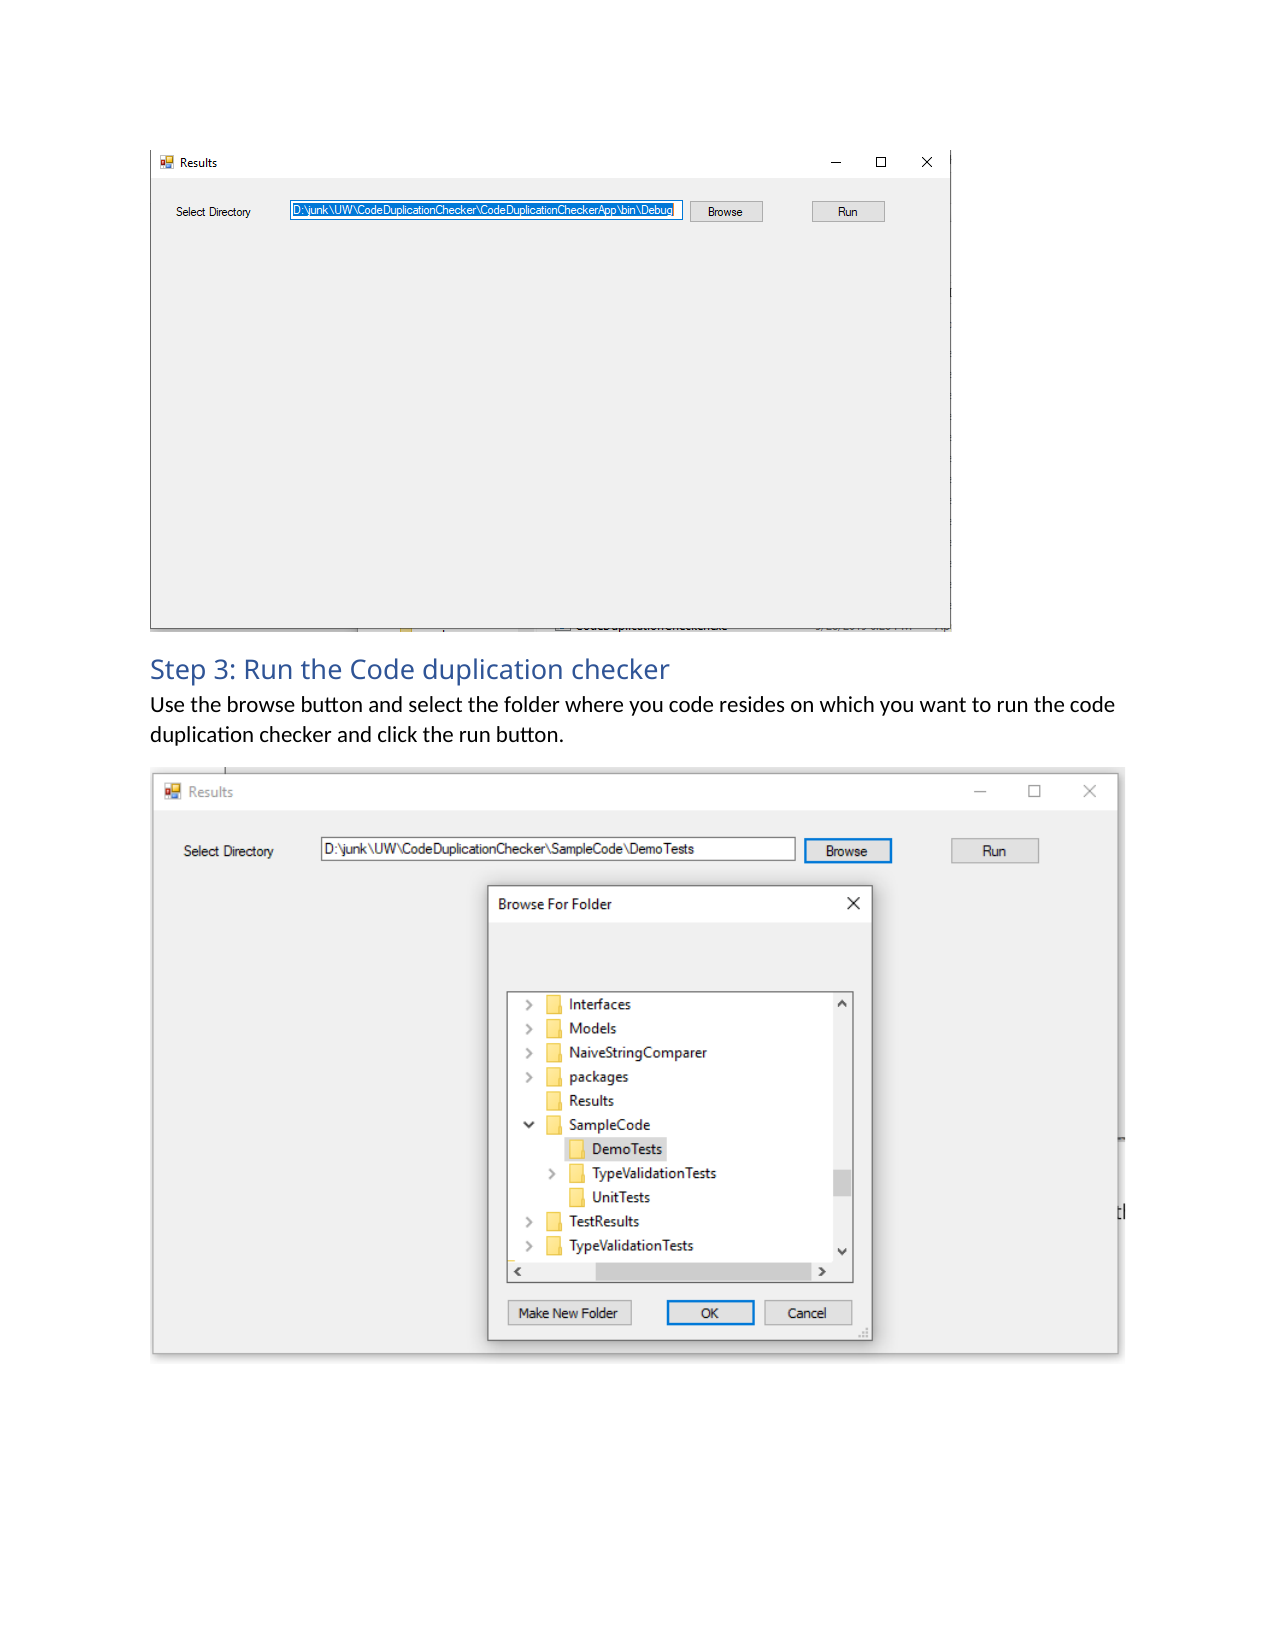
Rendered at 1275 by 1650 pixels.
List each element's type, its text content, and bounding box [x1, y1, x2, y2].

picture [150, 150, 952, 632]
subtitle Step 3: Run the Code duplication checker [150, 650, 1125, 687]
picture [150, 767, 1125, 1364]
text Use the browse button and select the folder where you code resides on which you want to run the code duplication checker and click the run button. [150, 690, 1125, 748]
